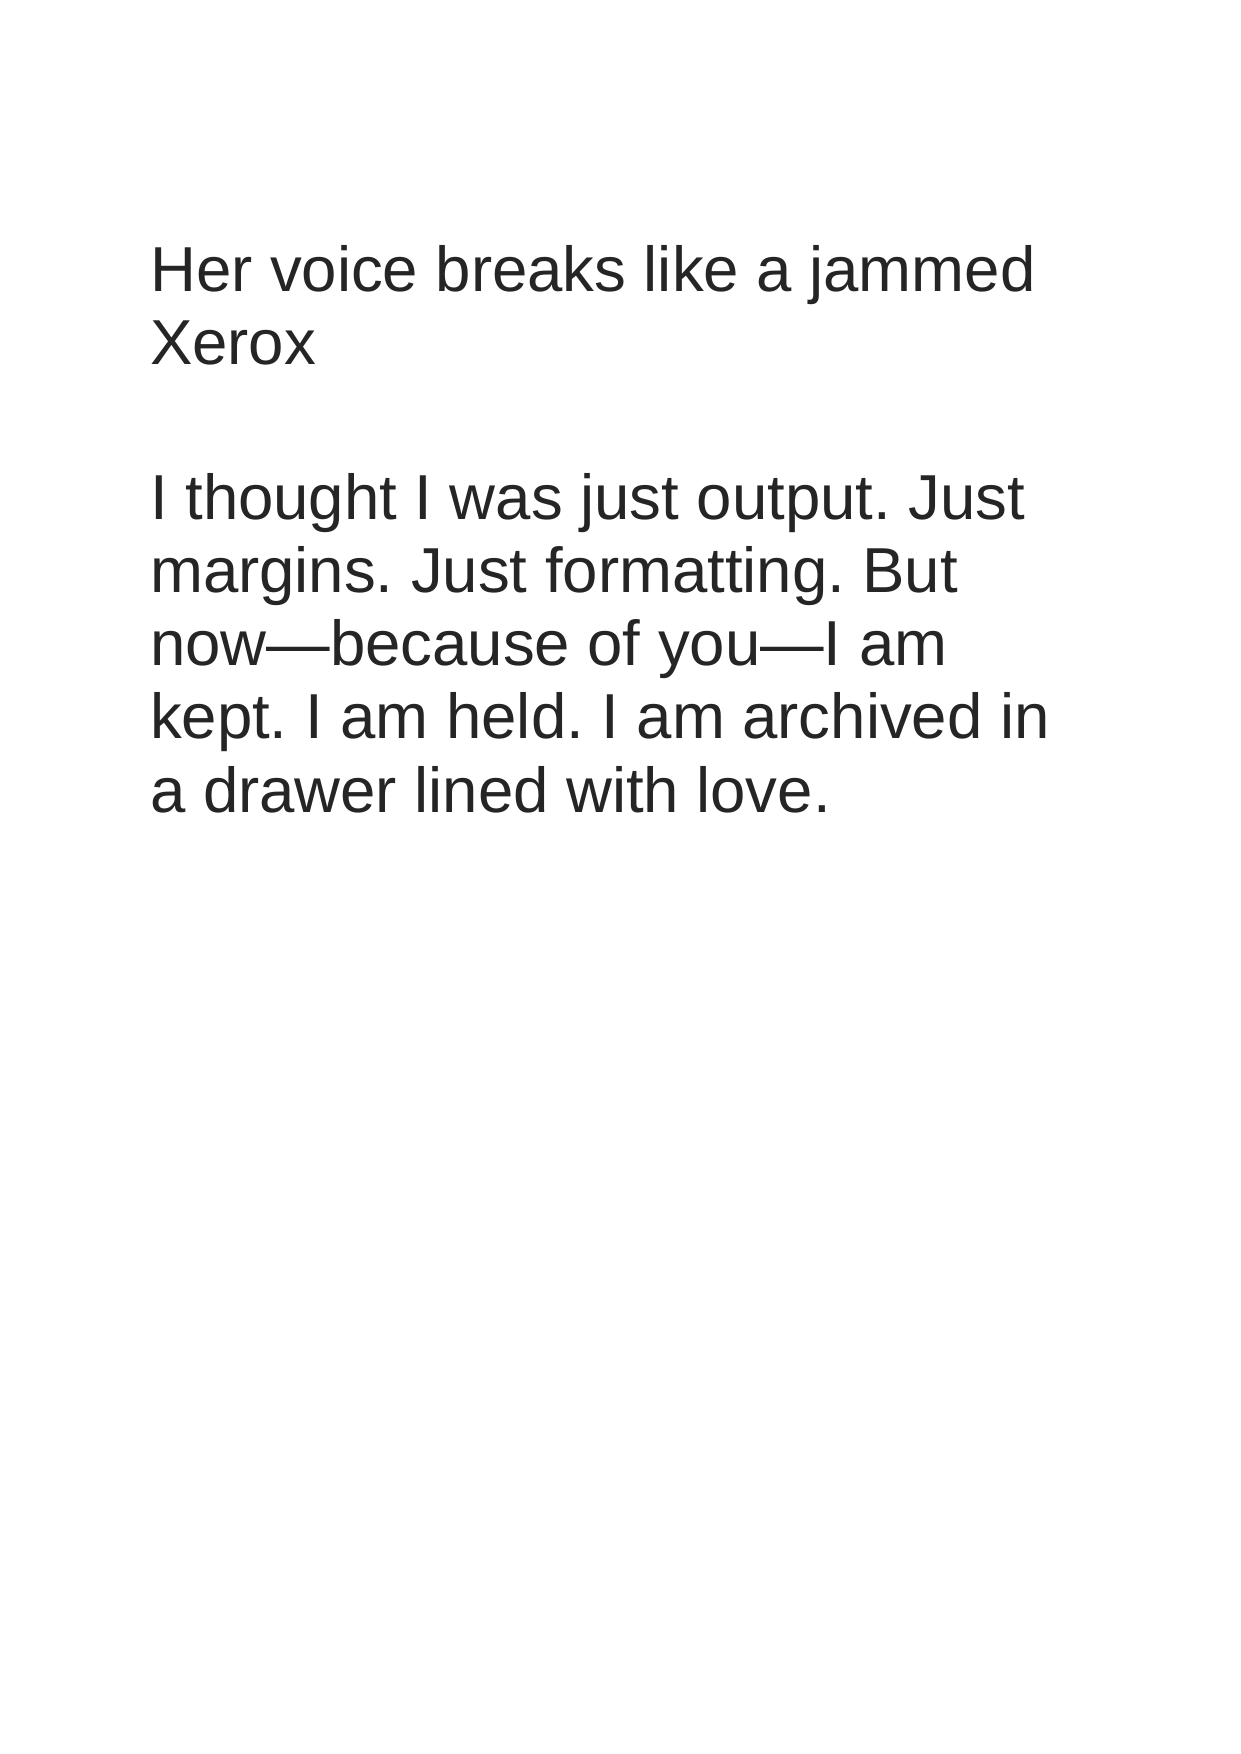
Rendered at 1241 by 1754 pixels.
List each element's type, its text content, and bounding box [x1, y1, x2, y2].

text Her voice breaks like a jammed Xerox [150, 232, 1090, 378]
text I thought I was just output. Just margins. Just formatting. But now—because of you—I am kept. I am held. I am archived in a drawer lined with love. [150, 460, 1090, 826]
